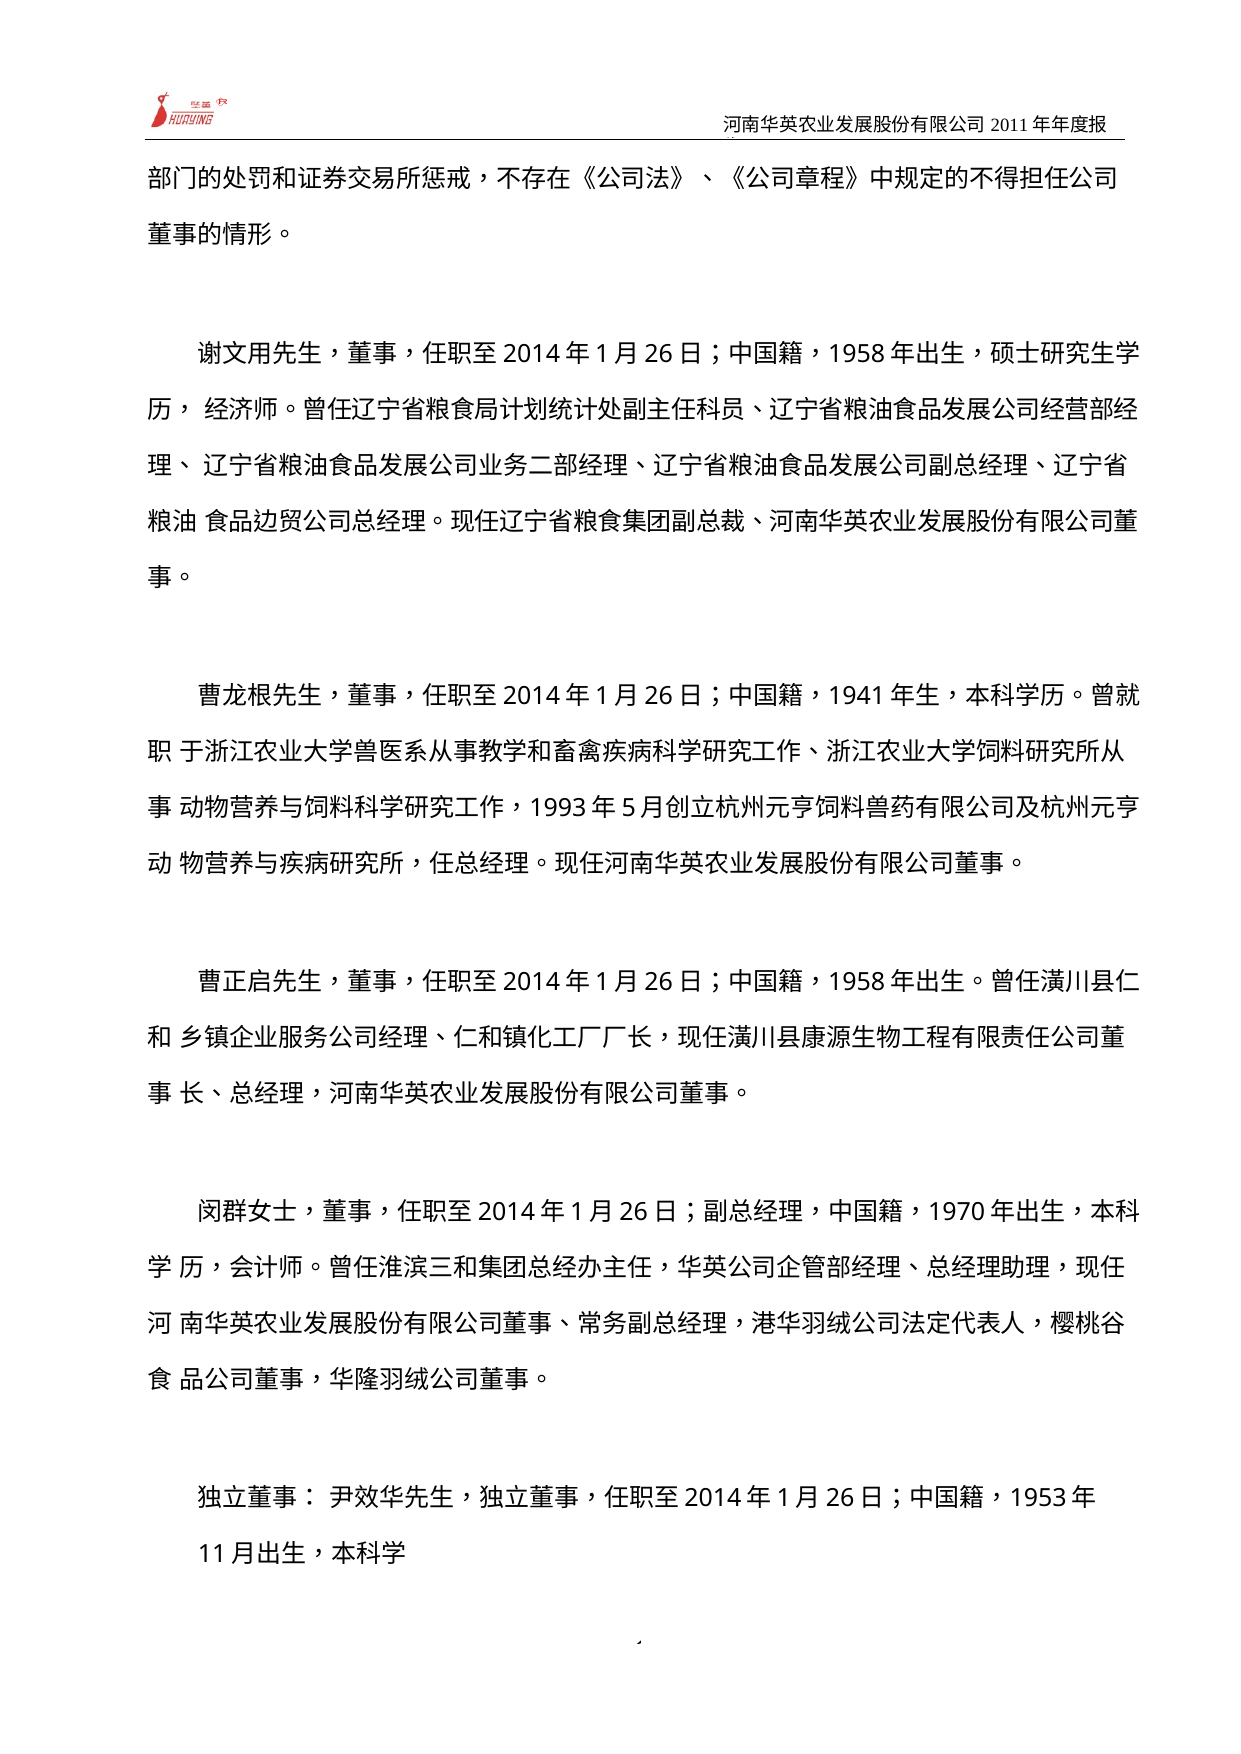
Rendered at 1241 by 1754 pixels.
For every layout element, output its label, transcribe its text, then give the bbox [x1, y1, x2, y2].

text 曹龙根先生，董事，任职至2014年1月26日；中国籍，1941年生，本科学历。曾就职 于浙江农业大学兽医系从事教学和畜禽疾病科学研究工作、浙江农业大学饲料研究所从事 动物营养与饲料科学研究工作，1993年5月创立杭州元亨饲料兽药有限公司及杭州元亨动 物营养与疾病研究所，任总经理。现任河南华英农业发展股份有限公司董事。 [148, 677, 1146, 880]
text 曹正启先生，董事，任职至2014年1月26日；中国籍，1958年出生。曾任潢川县仁和 乡镇企业服务公司经理、仁和镇化工厂厂长，现任潢川县康源生物工程有限责任公司董事 长、总经理，河南华英农业发展股份有限公司董事。 [148, 963, 1146, 1110]
text 独立董事： 尹效华先生，独立董事，任职至2014年1月26日；中国籍，1953年11月出生，本科学 [198, 1479, 1112, 1570]
text 闵群女士，董事，任职至2014年1月26日；副总经理，中国籍，1970年出生，本科学 历，会计师。曾任淮滨三和集团总经办主任，华英公司企管部经理、总经理助理，现任河 南华英农业发展股份有限公司董事、常务副总经理，港华羽绒公司法定代表人，樱桃谷食 品公司董事，华隆羽绒公司董事。 [148, 1193, 1146, 1396]
picture [148, 88, 217, 131]
text 部门的处罚和证券交易所惩戒，不存在《公司法》、《公司章程》中规定的不得担任公司 董事的情形。 [148, 161, 1122, 251]
text 谢文用先生，董事，任职至2014年1月26日；中国籍，1958年出生，硕士研究生学历， 经济师。曾任辽宁省粮食局计划统计处副主任科员、辽宁省粮油食品发展公司经营部经理、 辽宁省粮油食品发展公司业务二部经理、辽宁省粮油食品发展公司副总经理、辽宁省粮油 食品边贸公司总经理。现任辽宁省粮食集团副总裁、河南华英农业发展股份有限公司董事。 [148, 335, 1146, 594]
